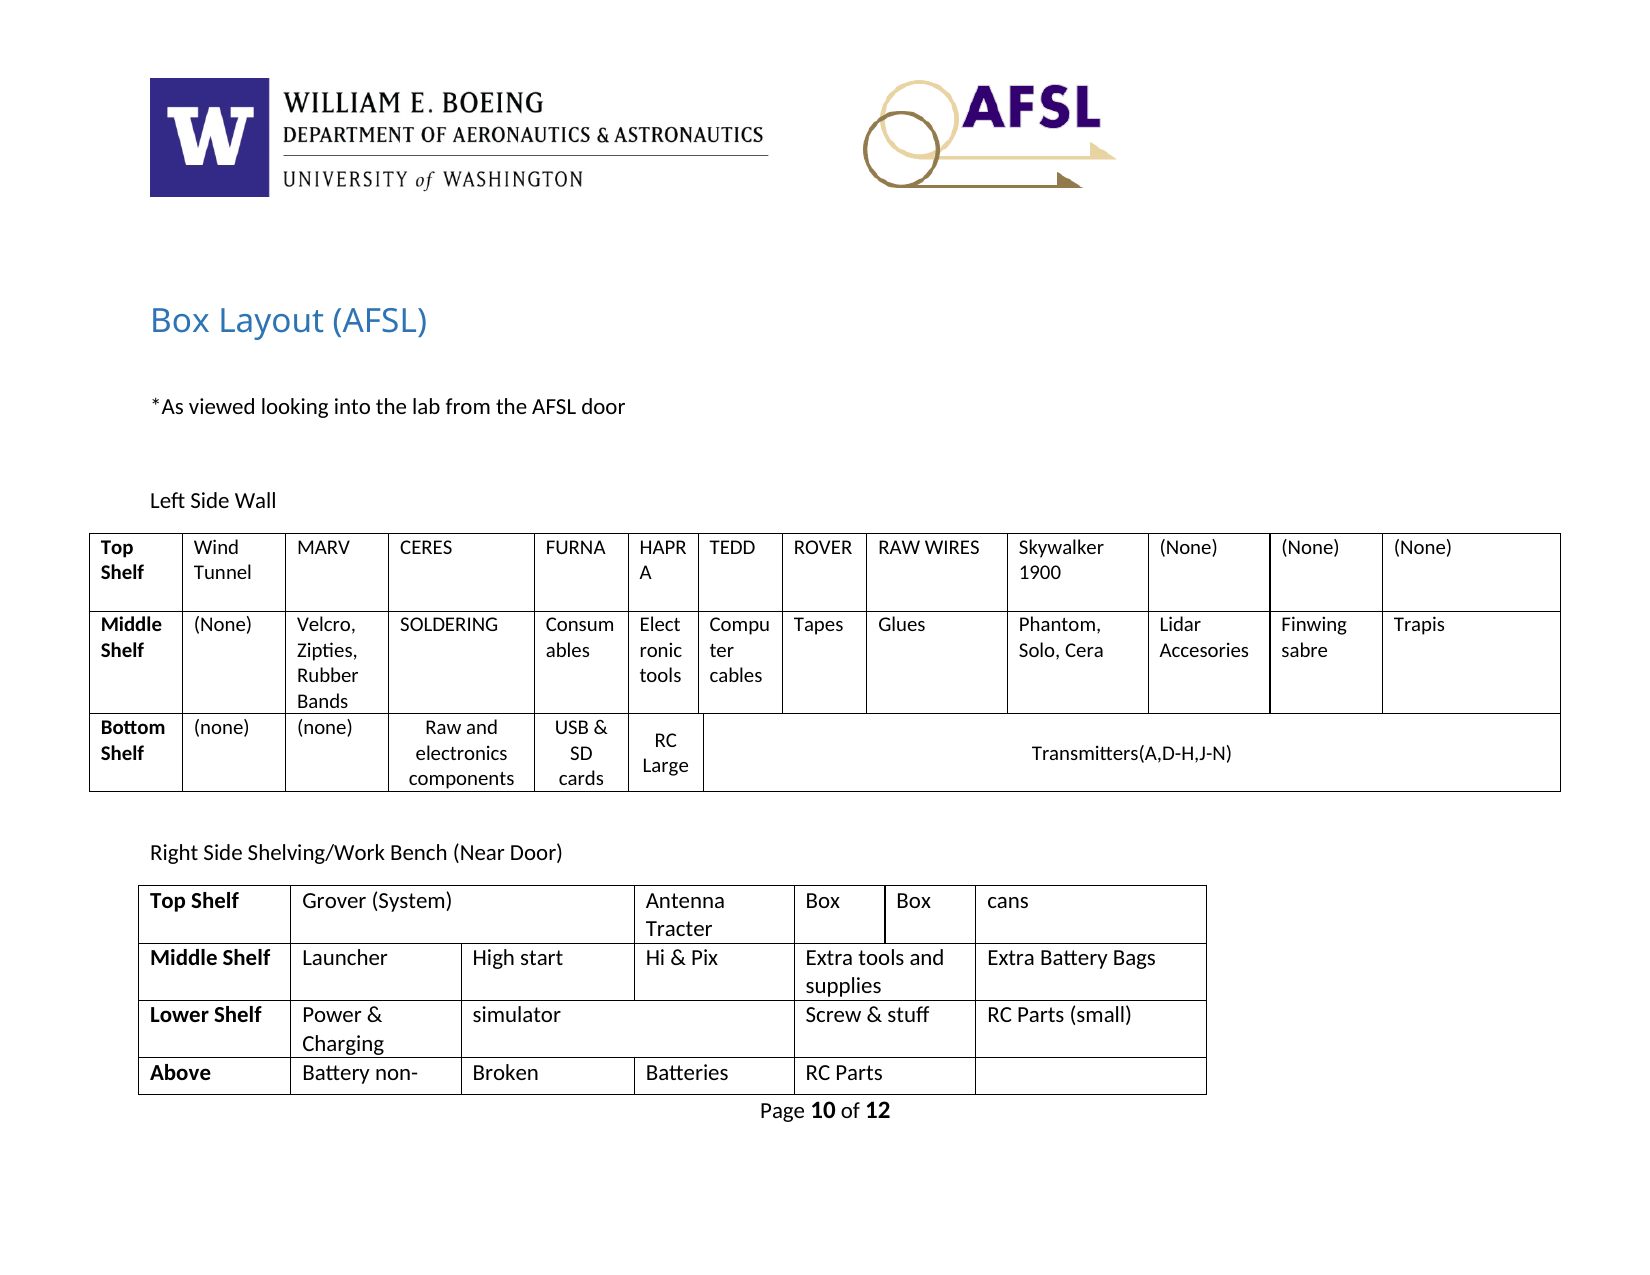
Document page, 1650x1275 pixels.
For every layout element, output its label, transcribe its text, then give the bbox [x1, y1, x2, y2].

table_header RAW WIRES [867, 534, 1007, 611]
table_cell Bottom Shelf [90, 714, 182, 791]
table_cell Lower Shelf [139, 1001, 290, 1057]
table_cell Extra Battery Bags [976, 944, 1206, 999]
table_cell Tapes [783, 612, 866, 713]
picture [859, 75, 1125, 197]
picture [150, 78, 769, 197]
table_cell (none) [286, 714, 388, 791]
table_header FURNA [535, 534, 628, 611]
table_cell Extra tools and supplies [795, 944, 975, 999]
table_header Skywalker 1900 [1008, 534, 1148, 611]
table_cell Hi & Pix [635, 944, 794, 999]
table_cell Transmitters(A,D-H,J-N) [704, 714, 1560, 791]
table_cell Power & Charging [291, 1001, 461, 1057]
table_header (None) [1271, 534, 1382, 611]
table_cell Consumables [535, 612, 628, 713]
table_header (None) [1149, 534, 1269, 611]
table_cell Middle Shelf [139, 944, 290, 999]
text *As viewed looking into the lab from the AFSL door [150, 393, 1500, 421]
table_cell Middle Shelf [90, 612, 182, 713]
table_cell Phantom, Solo, Cera [1008, 612, 1148, 713]
table_cell Battery non-Lipo [291, 1058, 461, 1094]
table_header Top Shelf [90, 534, 182, 611]
table_header TEDD [699, 534, 782, 611]
text Right Side Shelving/Work Bench (Near Door) [150, 838, 1500, 867]
table_cell RC Large [629, 714, 703, 791]
table_header HAPRA [629, 534, 698, 611]
table_header cans [976, 886, 1206, 942]
table_header MARV [286, 534, 388, 611]
table_cell High start [462, 944, 634, 999]
table_cell RC Parts (small) [976, 1001, 1206, 1057]
table_header ROVER [783, 534, 866, 611]
table_header Box [886, 886, 975, 942]
table_cell Batteries needing charging [635, 1058, 794, 1094]
table_cell Glues [867, 612, 1007, 713]
table_cell [976, 1058, 1206, 1094]
table_cell Screw & stuff [795, 1001, 975, 1057]
table_cell Electronic tools [629, 612, 698, 713]
table_header (None) [1383, 534, 1560, 611]
table_cell USB & SD cards [535, 714, 628, 791]
table_cell Broken Components [462, 1058, 634, 1094]
table_cell Computer cables [699, 612, 782, 713]
table_cell Above Cabinet [139, 1058, 290, 1094]
text Left Side Wall [150, 486, 1500, 514]
table_header Wind Tunnel [183, 534, 285, 611]
table_cell Launcher [291, 944, 461, 999]
table_header Box [795, 886, 884, 942]
table_cell (none) [183, 714, 285, 791]
table_cell RC Parts (medium) [795, 1058, 975, 1094]
table_cell Lidar Accesories [1149, 612, 1269, 713]
table_header Top Shelf [139, 886, 290, 942]
text Box Layout (AFSL) [150, 297, 1500, 342]
table_header Grover (System) [291, 886, 634, 942]
table_cell Velcro, Zipties, Rubber Bands [286, 612, 388, 713]
table_cell SOLDERING [389, 612, 534, 713]
table_cell Raw and electronics components [389, 714, 534, 791]
table_cell (None) [183, 612, 285, 713]
table_header CERES [389, 534, 534, 611]
table_header Antenna Tracter [635, 886, 794, 942]
table_cell Finwing sabre [1271, 612, 1382, 713]
table_cell Trapis [1383, 612, 1560, 713]
table_cell simulator [462, 1001, 794, 1057]
